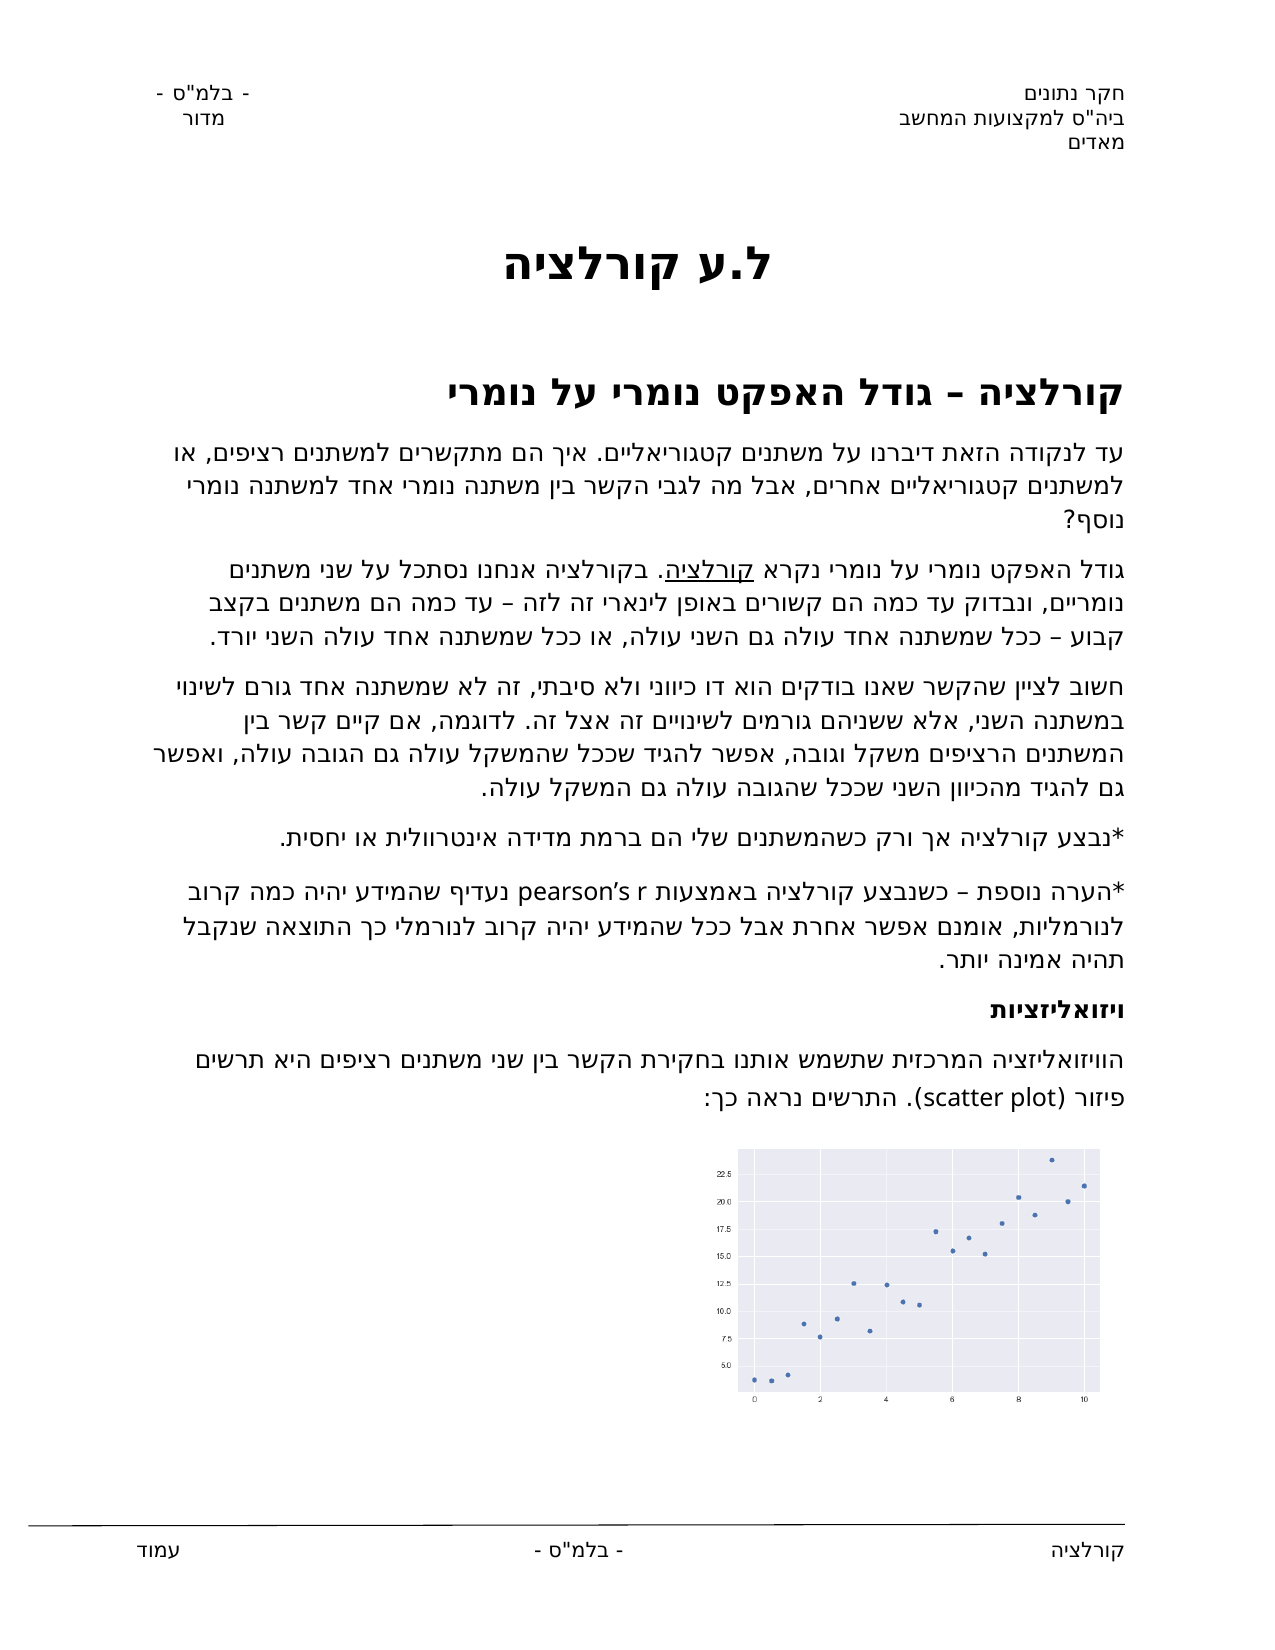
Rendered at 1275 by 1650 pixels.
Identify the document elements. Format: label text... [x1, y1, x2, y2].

picture [700, 1135, 1125, 1414]
text הוויזואליזציה המרכזית שתשמש אותנו בחקירת הקשר בין שני משתנים רציפים היא תרשים פיזור (scatter plot). התרשים נראה כך: [150, 1046, 1125, 1113]
text קורלציה – גודל האפקט נומרי על נומרי [150, 371, 1125, 414]
text עד לנקודה הזאת דיברנו על משתנים קטגוריאליים. איך הם מתקשרים למשתנים רציפים, או למשתנים קטגוריאליים אחרים, אבל מה לגבי הקשר בין משתנה נומרי אחד למשתנה נומרי נוסף? [150, 438, 1125, 534]
text *הערה נוספת – כשנבצע קורלציה באמצעות pearson’s r נעדיף שהמידע יהיה כמה קרוב לנורמליות, אומנם אפשר אחרת אבל ככל שהמידע יהיה קרוב לנורמלי כך התוצאה שנקבל תהיה אמינה יותר. [150, 873, 1125, 974]
text חשוב לציין שהקשר שאנו בודקים הוא דו כיווני ולא סיבתי, זה לא שמשתנה אחד גורם לשינוי במשתנה השני, אלא ששניהם גורמים לשינויים זה אצל זה. לדוגמה, אם קיים קשר בין המשתנים הרציפים משקל וגובה, אפשר להגיד שככל שהמשקל עולה גם הגובה עולה, ואפשר גם להגיד מהכיוון השני שככל שהגובה עולה גם המשקל עולה. [150, 672, 1125, 802]
text ל.ע קורלציה [150, 237, 1125, 291]
text גודל האפקט נומרי על נומרי נקרא קורלציה. בקורלציה אנחנו נסתכל על שני משתנים נומריים, ונבדוק עד כמה הם קשורים באופן לינארי זה לזה – עד כמה הם משתנים בקצב קבוע – ככל שמשתנה אחד עולה גם השני עולה, או ככל שמשתנה אחד עולה השני יורד. [150, 555, 1125, 651]
text *נבצע קורלציה אך ורק כשהמשתנים שלי הם ברמת מדידה אינטרוולית או יחסית. [150, 823, 1125, 852]
text ויזואליזציות [150, 996, 1125, 1025]
